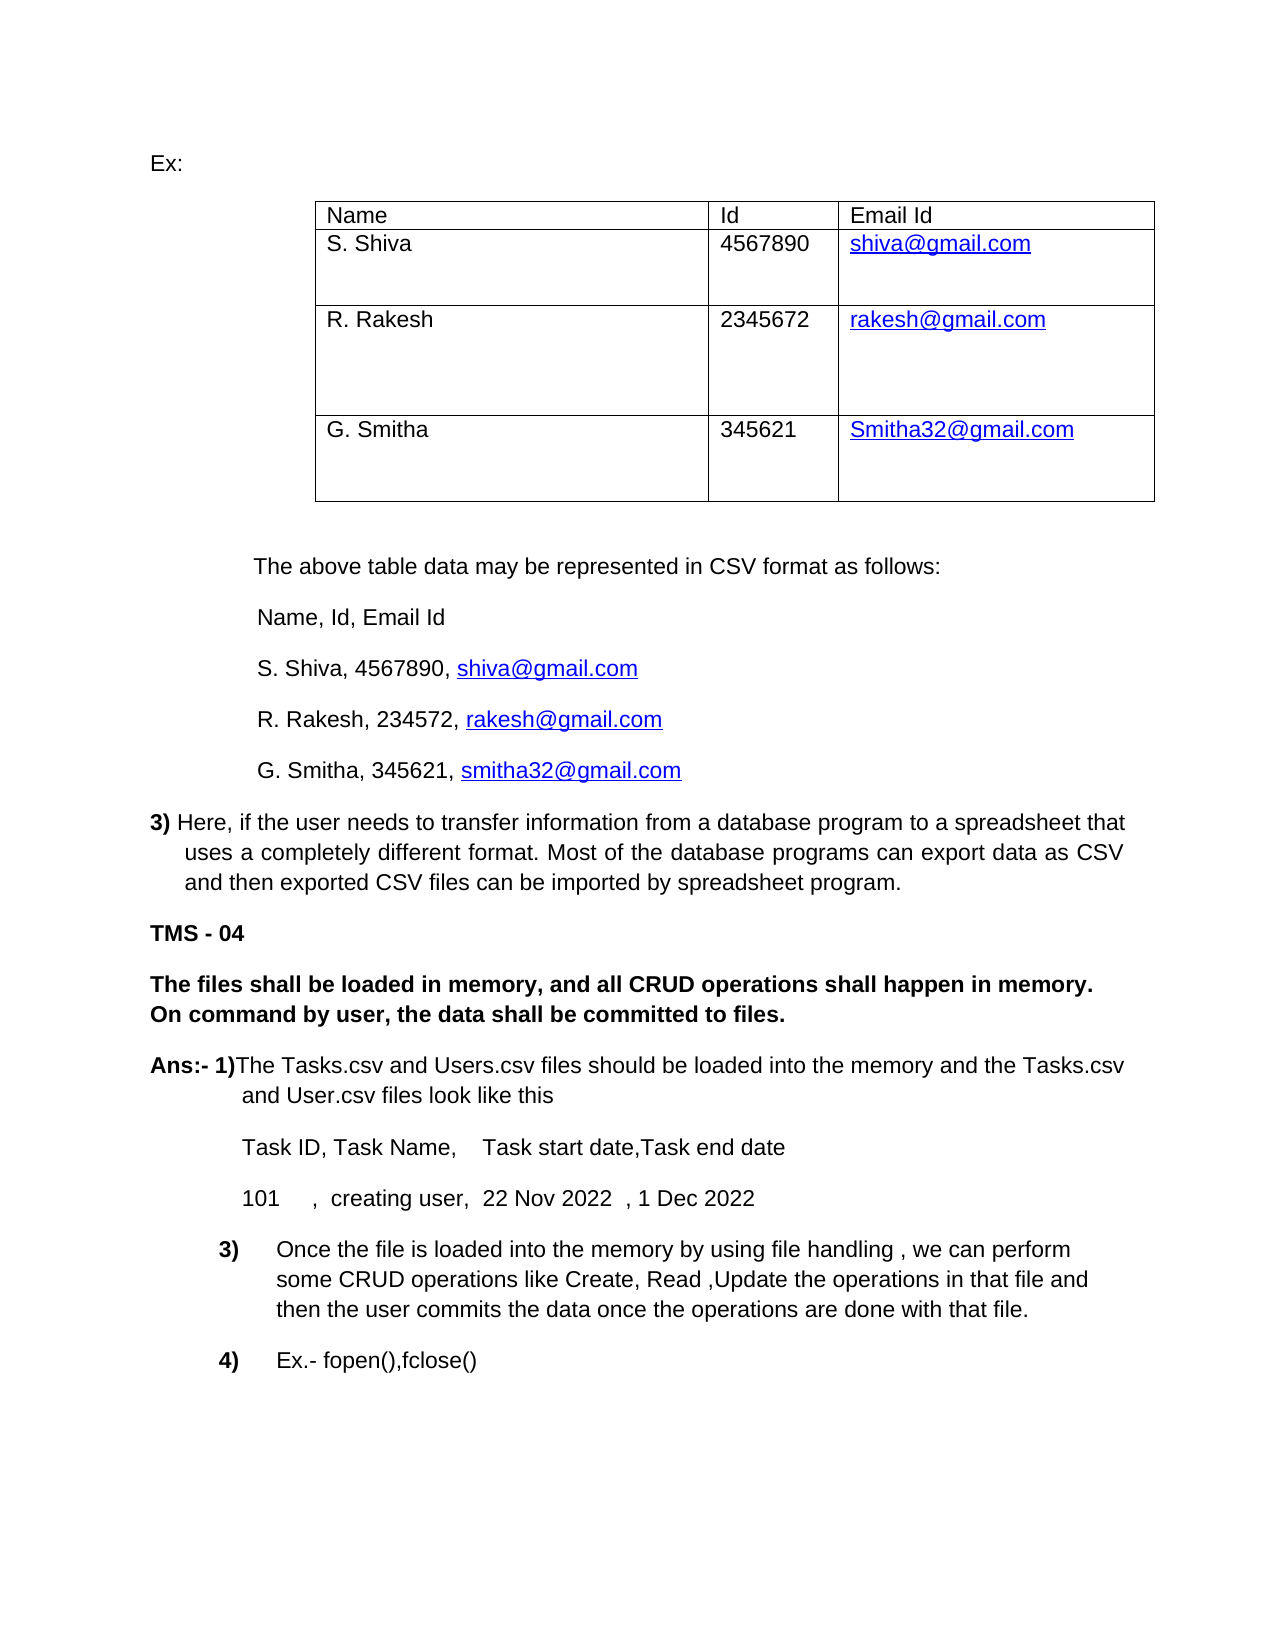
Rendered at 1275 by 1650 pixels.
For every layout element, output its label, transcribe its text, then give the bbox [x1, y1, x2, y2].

text Ans:- 1)The Tasks.csv and Users.csv files should be loaded into the memory and the Tasks.csv and User.csv files look like this [150, 1052, 1125, 1109]
text Ex: [150, 150, 1125, 176]
table_cell rakesh@gmail.com [839, 306, 1154, 415]
text 3) Here, if the user needs to transfer information from a database program to a spreadsheet that uses a completely different format. Most of the database programs can export data as CSV and then exported CSV files can be imported by spreadsheet program. [150, 808, 1125, 895]
text Task ID, Task Name, Task start date,Task end date [242, 1133, 1125, 1160]
list Once the file is loaded into the memory by using file handling , we can perform some CRUD operations like Create, Read ,Update the operations in that file and then the user commits the data once the operations are done with that file. [219, 1236, 1125, 1322]
list Ex.- fopen(),fclose() [219, 1347, 1125, 1373]
table_cell 345621 [709, 416, 838, 501]
table_header Email Id [839, 202, 1154, 228]
table_cell 4567890 [709, 230, 838, 305]
table_header Id [709, 202, 838, 228]
text S. Shiva, 4567890, shiva@gmail.com [150, 655, 1125, 682]
table_cell R. Rakesh [316, 306, 708, 415]
table_cell 2345672 [709, 306, 838, 415]
text 101 , creating user, 22 Nov 2022 , 1 Dec 2022 [242, 1184, 1125, 1211]
text G. Smitha, 345621, smitha32@gmail.com [150, 757, 1125, 784]
table_cell S. Shiva [316, 230, 708, 305]
table_header Name [316, 202, 708, 228]
text The files shall be loaded in memory, and all CRUD operations shall happen in memory. On command by user, the data shall be committed to files. [150, 971, 1125, 1028]
table_cell G. Smitha [316, 416, 708, 501]
table_cell shiva@gmail.com [839, 230, 1154, 305]
table_cell Smitha32@gmail.com [839, 416, 1154, 501]
text The above table data may be represented in CSV format as follows: [150, 553, 1125, 580]
text TMS - 04 [150, 920, 1125, 946]
text Name, Id, Email Id [150, 604, 1125, 631]
text R. Rakesh, 234572, rakesh@gmail.com [150, 706, 1125, 733]
